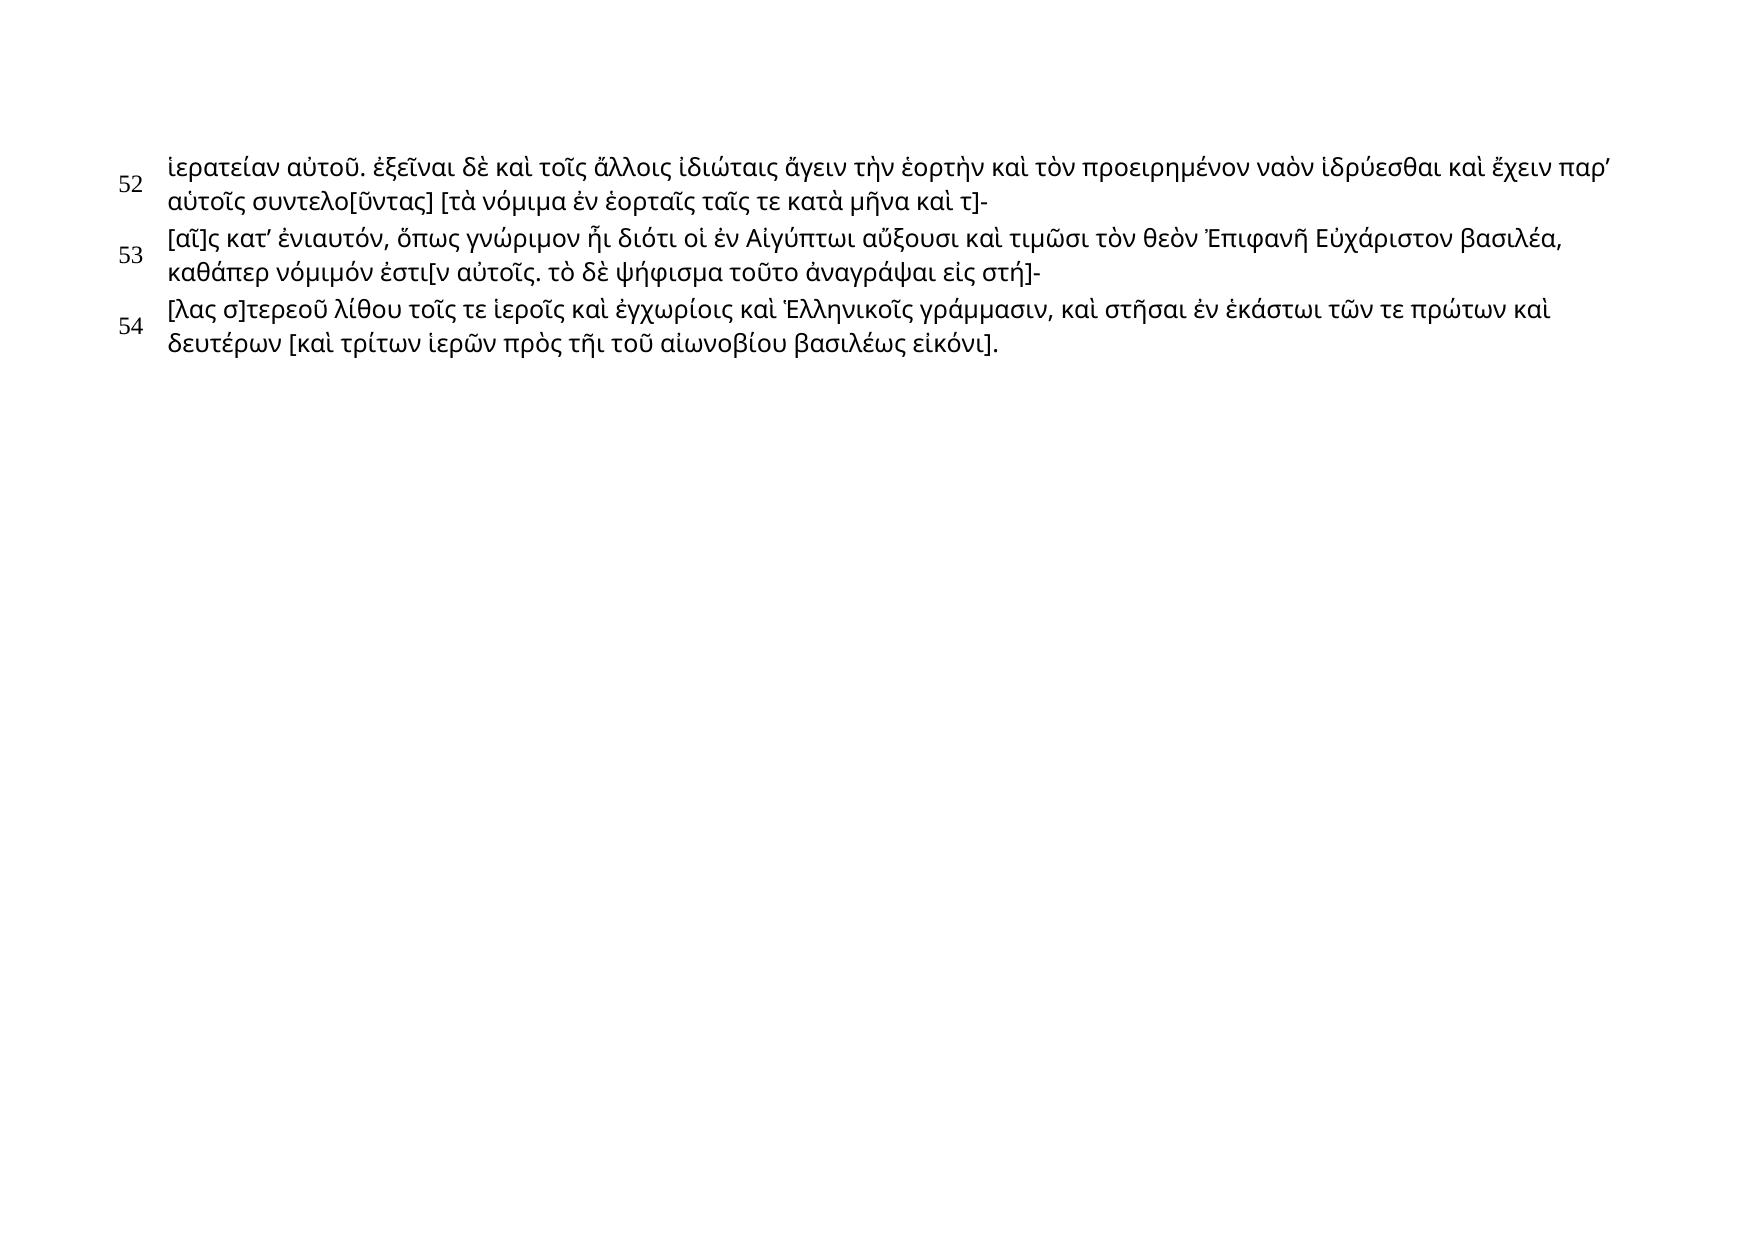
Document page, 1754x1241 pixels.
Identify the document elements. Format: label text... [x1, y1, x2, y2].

table_cell 54 [117, 290, 166, 361]
table_cell [λας σ]τερεοῦ λίθου τοῖς τε ἱεροῖς καὶ ἐγχωρίοις καὶ Ἑλληνικοῖς γράμμασιν, καὶ στῆσαι ἐν ἑκάστωι τῶν τε πρώτων καὶ δευτέρων [καὶ τρίτων ἱερῶν πρὸς τῆι τοῦ αἰωνοβίου βασιλέως εἰκόνι]. [166, 290, 1672, 361]
table_cell 53 [117, 219, 166, 290]
table_cell ἱερατείαν αὐτοῦ. ἐξεῖναι δὲ καὶ τοῖς ἄλλοις ἰδιώταις ἄγειν τὴν ἑορτὴν καὶ τὸν προειρημένον ναὸν ἱδρύεσθαι καὶ ἔχειν παρ’ αὑτοῖς συντελο[ῦντας] [τὰ νόμιμα ἐν ἑορταῖς ταῖς τε κατὰ μῆνα καὶ τ]- [166, 148, 1672, 219]
table_cell 52 [117, 148, 166, 219]
table_cell [αῖ]ς κατ’ ἐνιαυτόν, ὅπως γνώριμον ἦι διότι οἱ ἐν Αἰγύπτωι αὔξουσι καὶ τιμῶσι τὸν θεὸν Ἐπιφανῆ Εὐχάριστον βασιλέα, καθάπερ νόμιμόν ἐστι[ν αὐτοῖς. τὸ δὲ ψήφισμα τοῦτο ἀναγράψαι εἰς στή]- [166, 219, 1672, 290]
